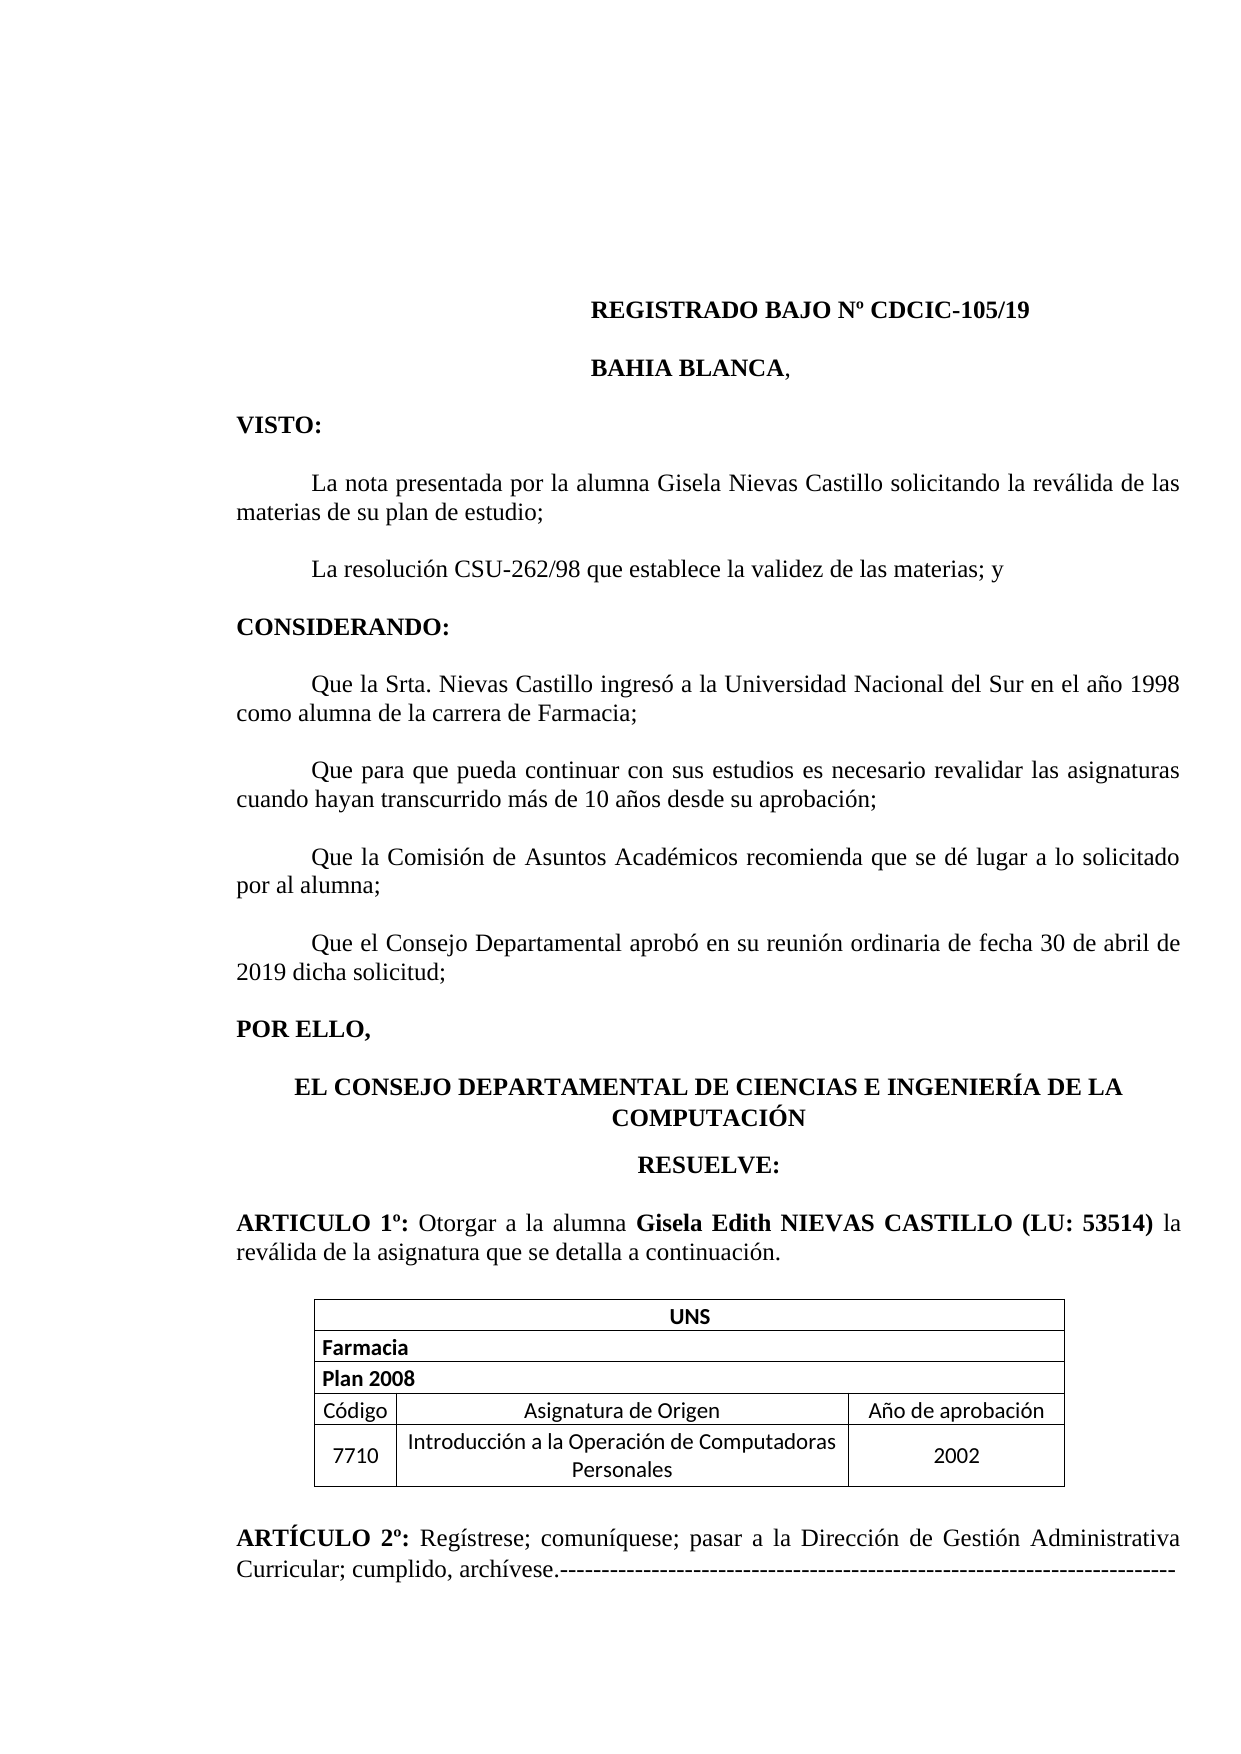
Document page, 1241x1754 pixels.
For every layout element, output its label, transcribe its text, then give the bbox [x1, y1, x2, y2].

text ARTÍCULO 2º: Regístrese; comuníquese; pasar a la Dirección de Gestión Administrativa Curricular; cumplido, archívese.-------------------------------------------------------------------------- [236, 1523, 1181, 1583]
table_cell Farmacia [315, 1331, 1064, 1361]
text POR ELLO, [236, 1014, 1181, 1043]
text Que la Comisión de Asuntos Académicos recomienda que se dé lugar a lo solicitado por al alumna; [236, 842, 1181, 899]
table_header UNS [315, 1300, 1064, 1330]
text La resolución CSU-262/98 que establece la validez de las materias; y [236, 554, 1181, 583]
text EL CONSEJO DEPARTAMENTAL DE CIENCIAS E INGENIERÍA DE LA COMPUTACIÓN [236, 1072, 1181, 1131]
text CONSIDERANDO: [236, 612, 1181, 640]
table_cell Código [315, 1394, 396, 1424]
text ARTICULO 1º: Otorgar a la alumna Gisela Edith NIEVAS CASTILLO (LU: 53514) la reválida de la asignatura que se detalla a continuación. [236, 1208, 1181, 1265]
text Que la Srta. Nievas Castillo ingresó a la Universidad Nacional del Sur en el año 1998 como alumna de la carrera de Farmacia; [236, 669, 1181, 727]
table_cell Asignatura de Origen [397, 1394, 848, 1424]
text La nota presentada por la alumna Gisela Nievas Castillo solicitando la reválida de las materias de su plan de estudio; [236, 468, 1181, 525]
table_cell Año de aprobación [849, 1394, 1064, 1424]
text Que el Consejo Departamental aprobó en su reunión ordinaria de fecha 30 de abril de 2019 dicha solicitud; [236, 928, 1181, 985]
table_cell 7710 [315, 1425, 396, 1486]
text BAHIA BLANCA, [236, 353, 1181, 382]
text RESUELVE: [236, 1150, 1181, 1179]
table_cell Plan 2008 [315, 1362, 1064, 1392]
table_cell Introducción a la Operación de Computadoras Personales [397, 1425, 848, 1486]
text VISTO: [236, 410, 1181, 439]
text Que para que pueda continuar con sus estudios es necesario revalidar las asignaturas cuando hayan transcurrido más de 10 años desde su aprobación; [236, 755, 1181, 813]
table_cell 2002 [849, 1425, 1064, 1486]
text REGISTRADO BAJO Nº CDCIC-105/19 [236, 295, 1181, 324]
